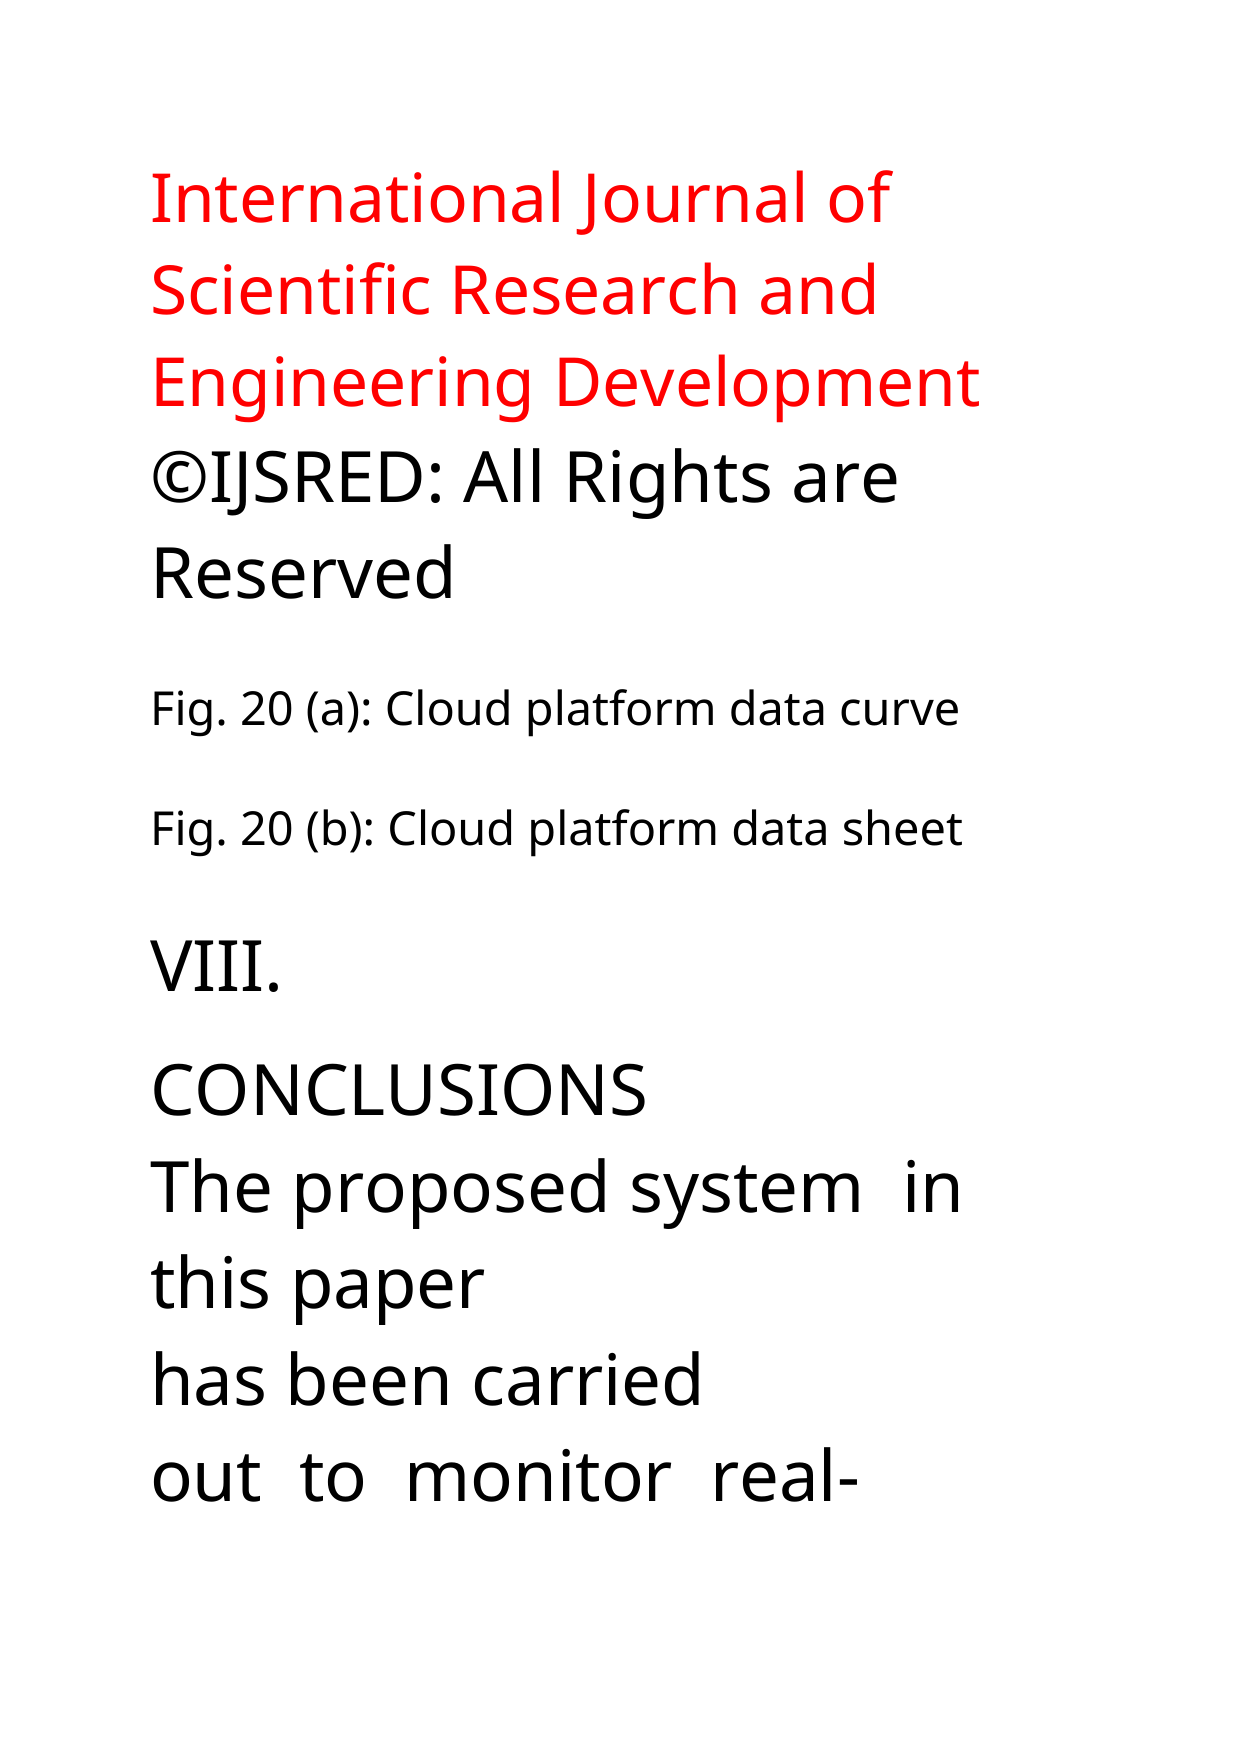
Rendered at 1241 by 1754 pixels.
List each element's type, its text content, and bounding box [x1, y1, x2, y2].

text Fig. 20 (a): Cloud platform data curve [150, 676, 1090, 739]
text International Journal of Scientific Research and Engineering Development [150, 150, 1090, 427]
text ©IJSRED: All Rights are Reserved [150, 427, 1090, 619]
text out to monitor real- [150, 1426, 1090, 1522]
text The proposed system in this paper [150, 1136, 1090, 1329]
text Fig. 20 (b): Cloud platform data sheet [150, 795, 1090, 859]
text CONCLUSIONS [150, 1040, 1090, 1136]
text has been carried [150, 1329, 1090, 1426]
text VIII. [150, 915, 1090, 1012]
